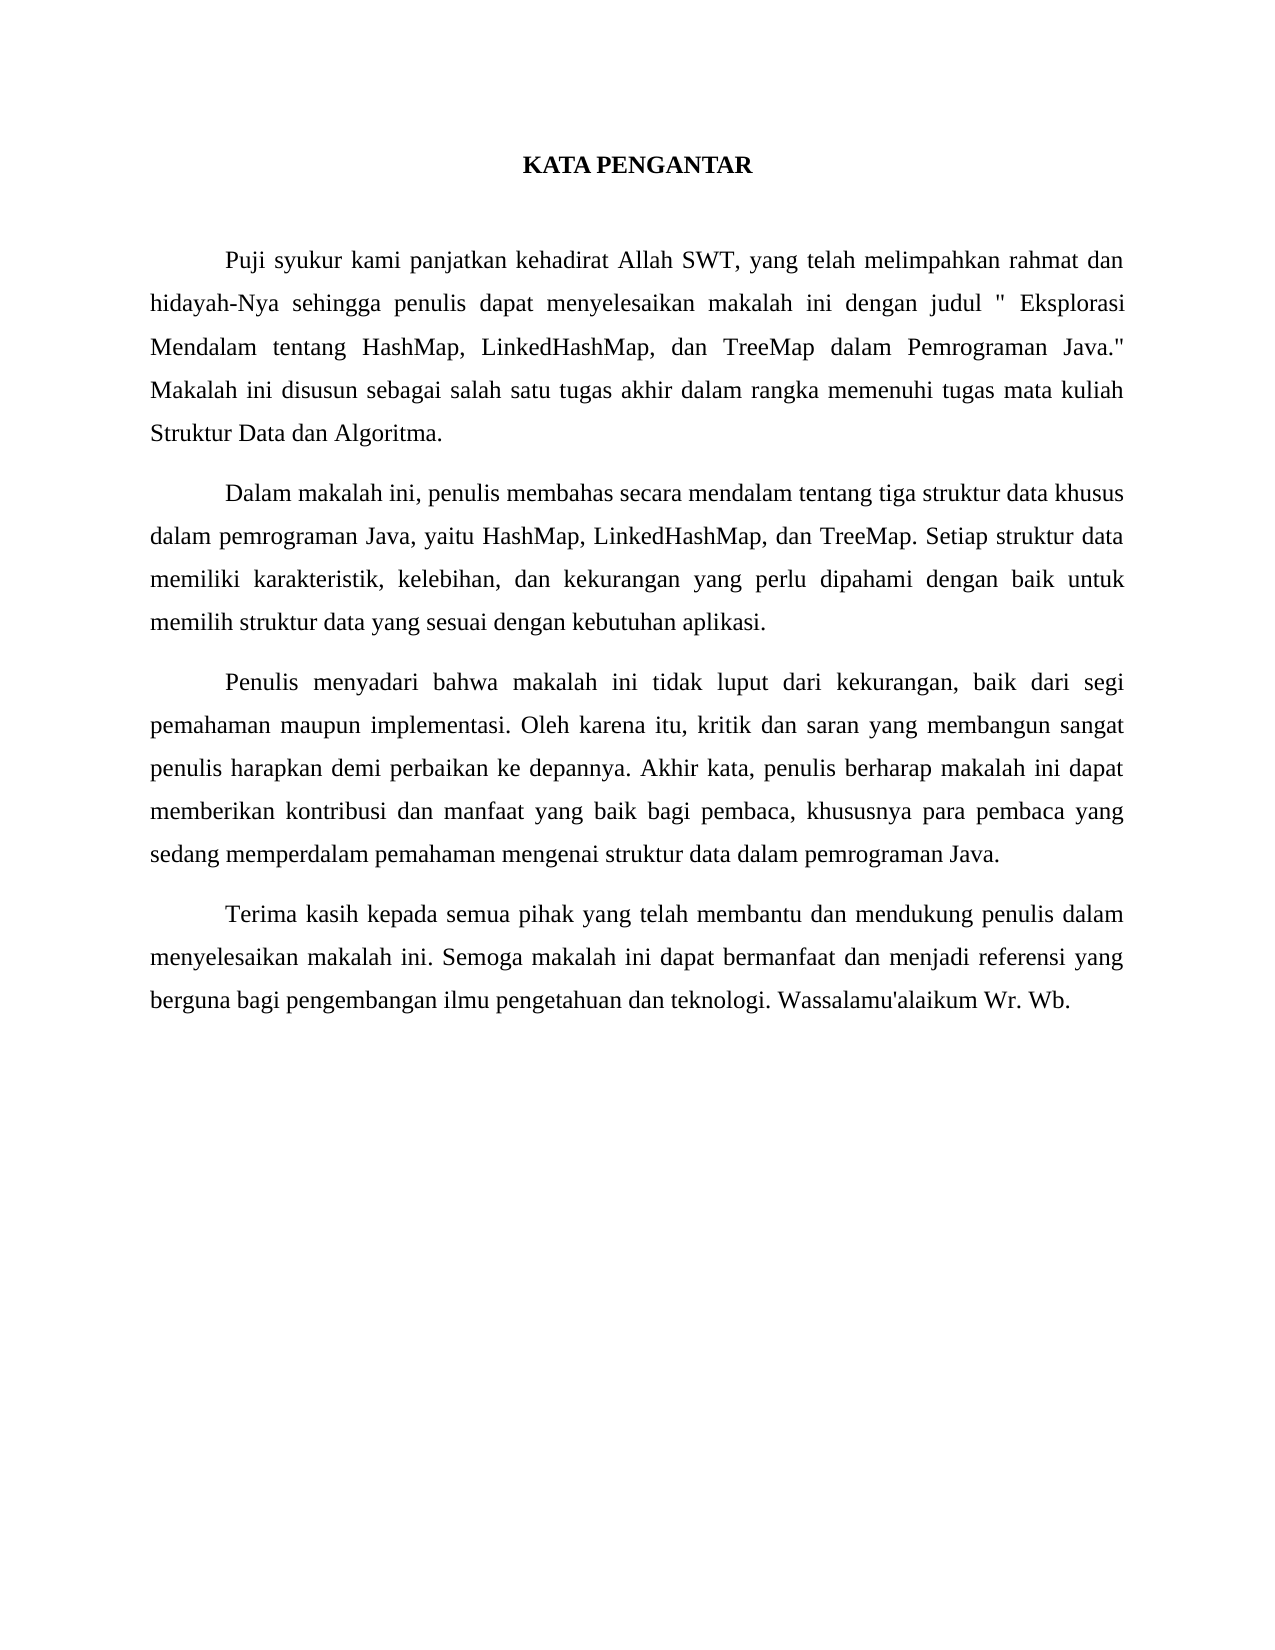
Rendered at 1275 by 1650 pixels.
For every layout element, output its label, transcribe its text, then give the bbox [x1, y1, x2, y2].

subtitle KATA PENGANTAR [150, 150, 1125, 179]
text Puji syukur kami panjatkan kehadirat Allah SWT, yang telah melimpahkan rahmat dan hidayah-Nya sehingga penulis dapat menyelesaikan makalah ini dengan judul " Eksplorasi Mendalam tentang HashMap, LinkedHashMap, dan TreeMap dalam Pemrograman Java." Makalah ini disusun sebagai salah satu tugas akhir dalam rangka memenuhi tugas mata kuliah Struktur Data dan Algoritma. [150, 245, 1125, 447]
text Penulis menyadari bahwa makalah ini tidak luput dari kekurangan, baik dari segi pemahaman maupun implementasi. Oleh karena itu, kritik dan saran yang membangun sangat penulis harapkan demi perbaikan ke depannya. Akhir kata, penulis berharap makalah ini dapat memberikan kontribusi dan manfaat yang baik bagi pembaca, khususnya para pembaca yang sedang memperdalam pemahaman mengenai struktur data dalam pemrograman Java. [150, 667, 1125, 868]
text Terima kasih kepada semua pihak yang telah membantu dan mendukung penulis dalam menyelesaikan makalah ini. Semoga makalah ini dapat bermanfaat dan menjadi referensi yang berguna bagi pengembangan ilmu pengetahuan dan teknologi. Wassalamu'alaikum Wr. Wb. [150, 899, 1125, 1014]
text Dalam makalah ini, penulis membahas secara mendalam tentang tiga struktur data khusus dalam pemrograman Java, yaitu HashMap, LinkedHashMap, dan TreeMap. Setiap struktur data memiliki karakteristik, kelebihan, dan kekurangan yang perlu dipahami dengan baik untuk memilih struktur data yang sesuai dengan kebutuhan aplikasi. [150, 478, 1125, 636]
